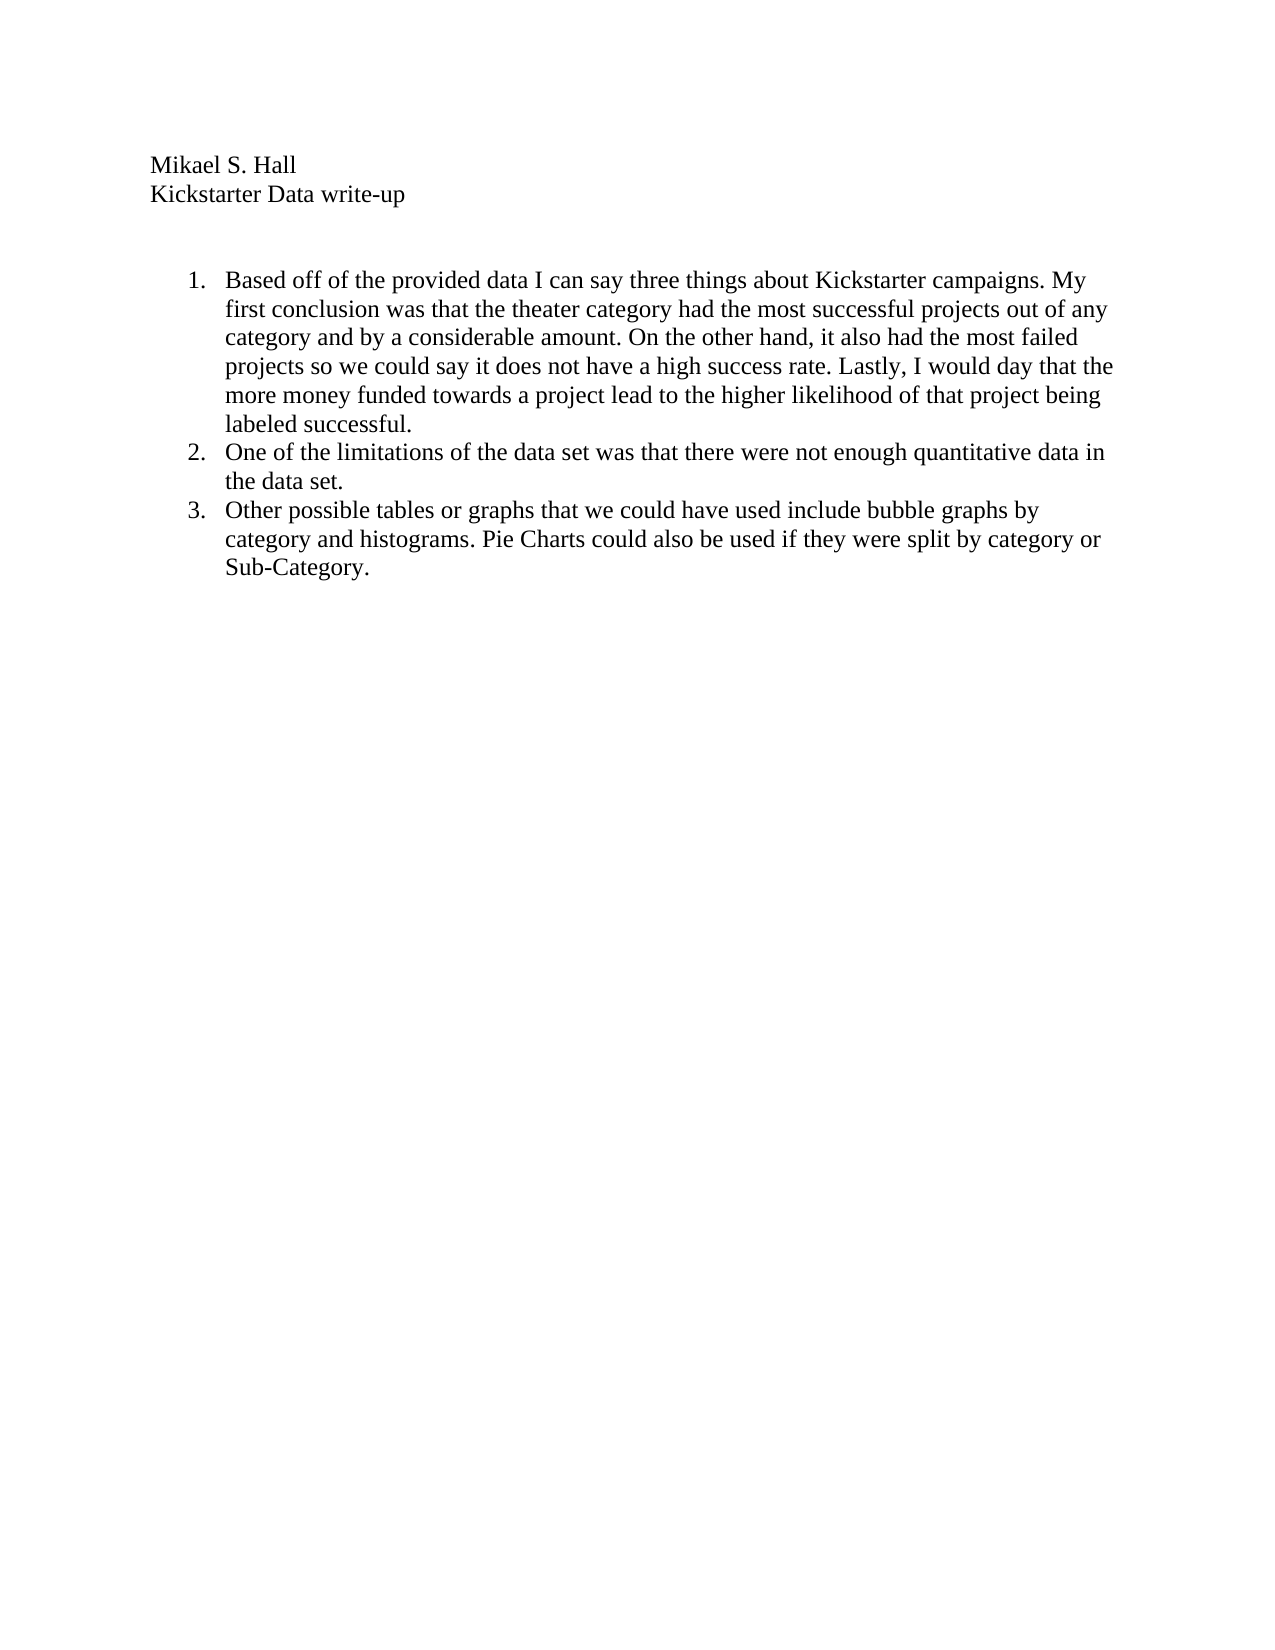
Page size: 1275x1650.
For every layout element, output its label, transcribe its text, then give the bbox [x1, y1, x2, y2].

list Other possible tables or graphs that we could have used include bubble graphs by category and histograms. Pie Charts could also be used if they were split by category or Sub-Category. [187, 495, 1125, 581]
text Kickstarter Data write-up [150, 179, 1125, 207]
list Based off of the provided data I can say three things about Kickstarter campaigns. My first conclusion was that the theater category had the most successful projects out of any category and by a considerable amount. On the other hand, it also had the most failed projects so we could say it does not have a high success rate. Lastly, I would day that the more money funded towards a project lead to the higher likelihood of that project being labeled successful. [187, 265, 1125, 437]
text Mikael S. Hall [150, 150, 1125, 179]
list One of the limitations of the data set was that there were not enough quantitative data in the data set. [187, 437, 1125, 495]
